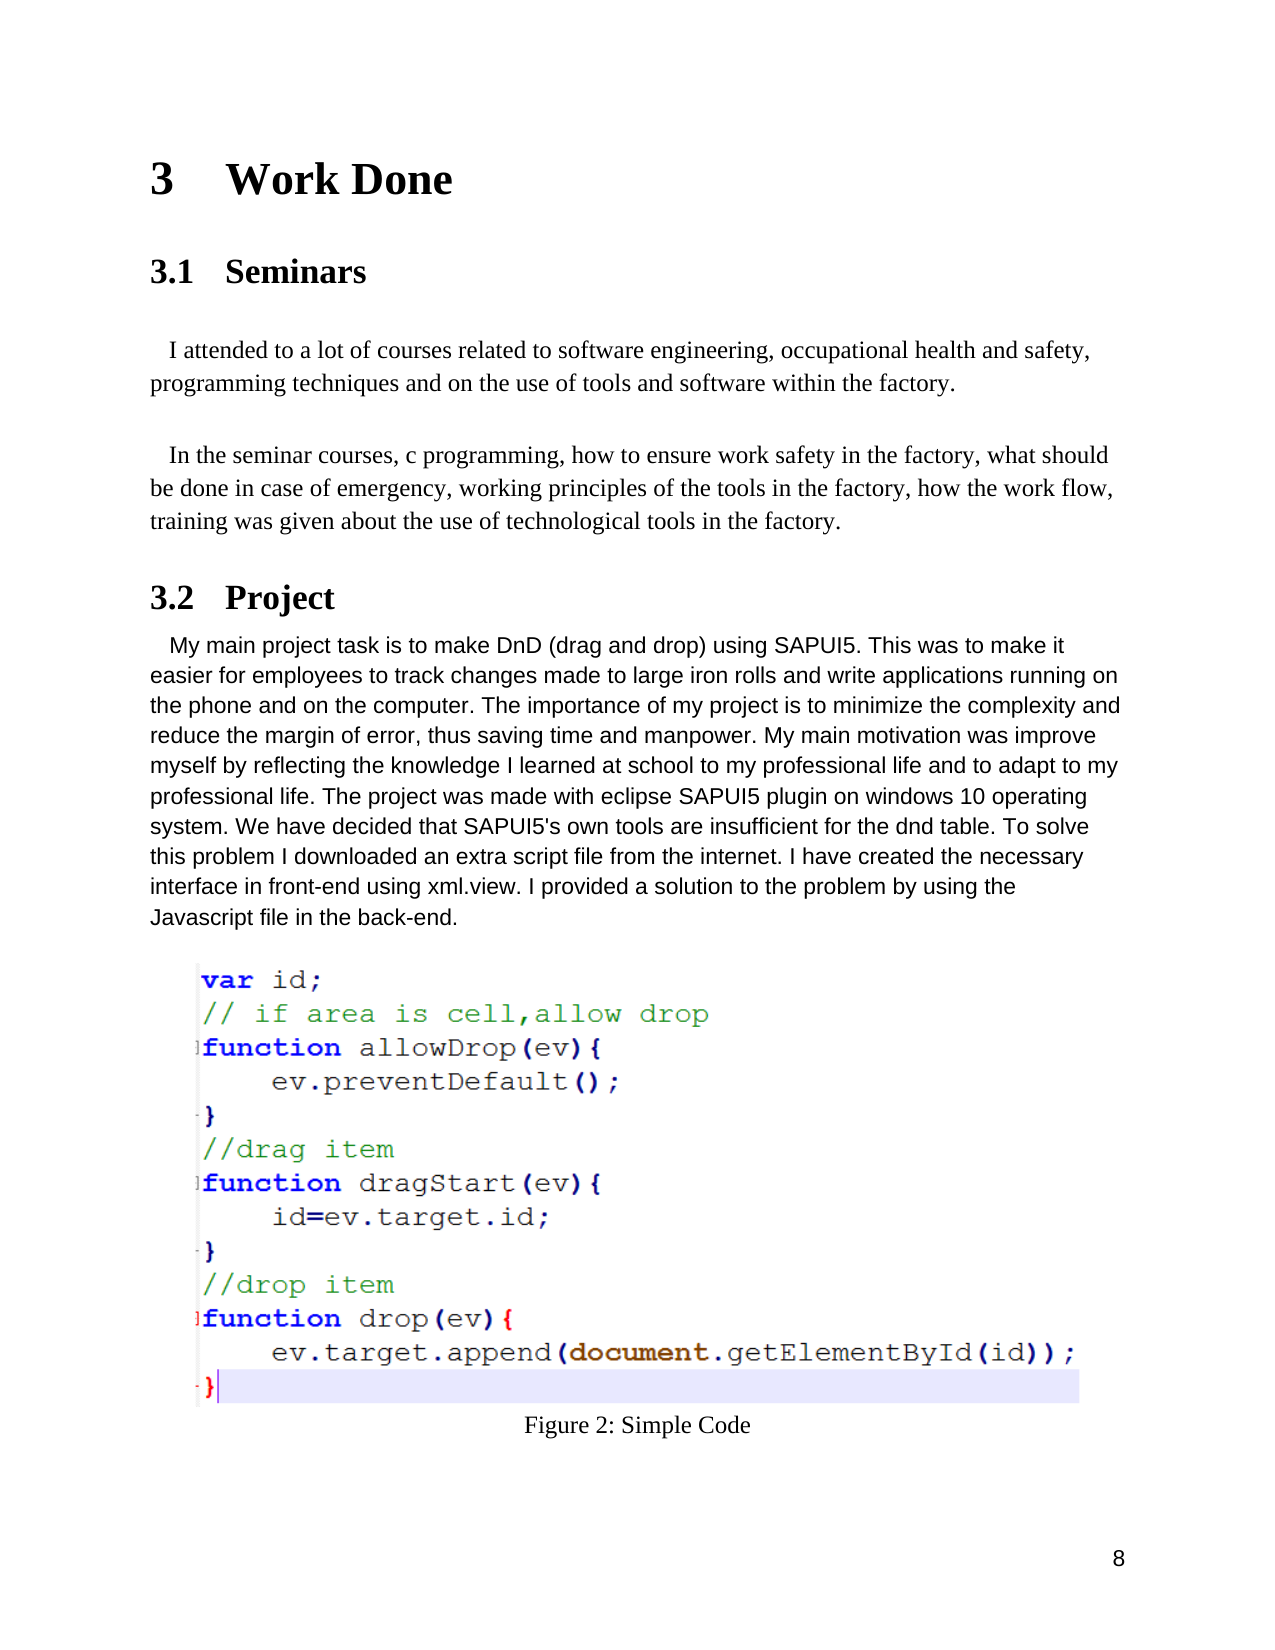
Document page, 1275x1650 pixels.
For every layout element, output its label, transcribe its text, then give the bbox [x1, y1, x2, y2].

subtitle 3.2 Project [150, 576, 1125, 617]
subtitle I attended to a lot of courses related to software engineering, occupational health and safety, programming techniques and on the use of tools and software within the factory. [150, 335, 1125, 397]
subtitle 3.1 Seminars [150, 251, 1125, 292]
text In the seminar courses, c programming, how to ensure work safety in the factory, what should be done in case of emergency, working principles of the tools in the factory, how the work flow, training was given about the use of technological tools in the factory. [150, 440, 1125, 534]
text My main project task is to make DnD (drag and drop) using SAPUI5. This was to make it easier for employees to track changes made to large iron rolls and write applications running on the phone and on the computer. The importance of my project is to minimize the complexity and reduce the margin of error, thus saving time and manpower. My main motivation was improve myself by reflecting the knowledge I learned at school to my professional life and to adapt to my professional life. The project was made with eclipse SAPUI5 plugin on windows 10 operating system. We have decided that SAPUI5's own tools are insufficient for the dnd table. To solve this problem I downloaded an extra script file from the internet. I have created the necessary interface in front-end using xml.view. I provided a solution to the problem by using the Javascript file in the back-end. [150, 632, 1125, 930]
subtitle 3 Work Done [150, 150, 1125, 205]
text Figure 2: Simple Code [150, 1410, 1125, 1439]
picture [195, 963, 1080, 1407]
